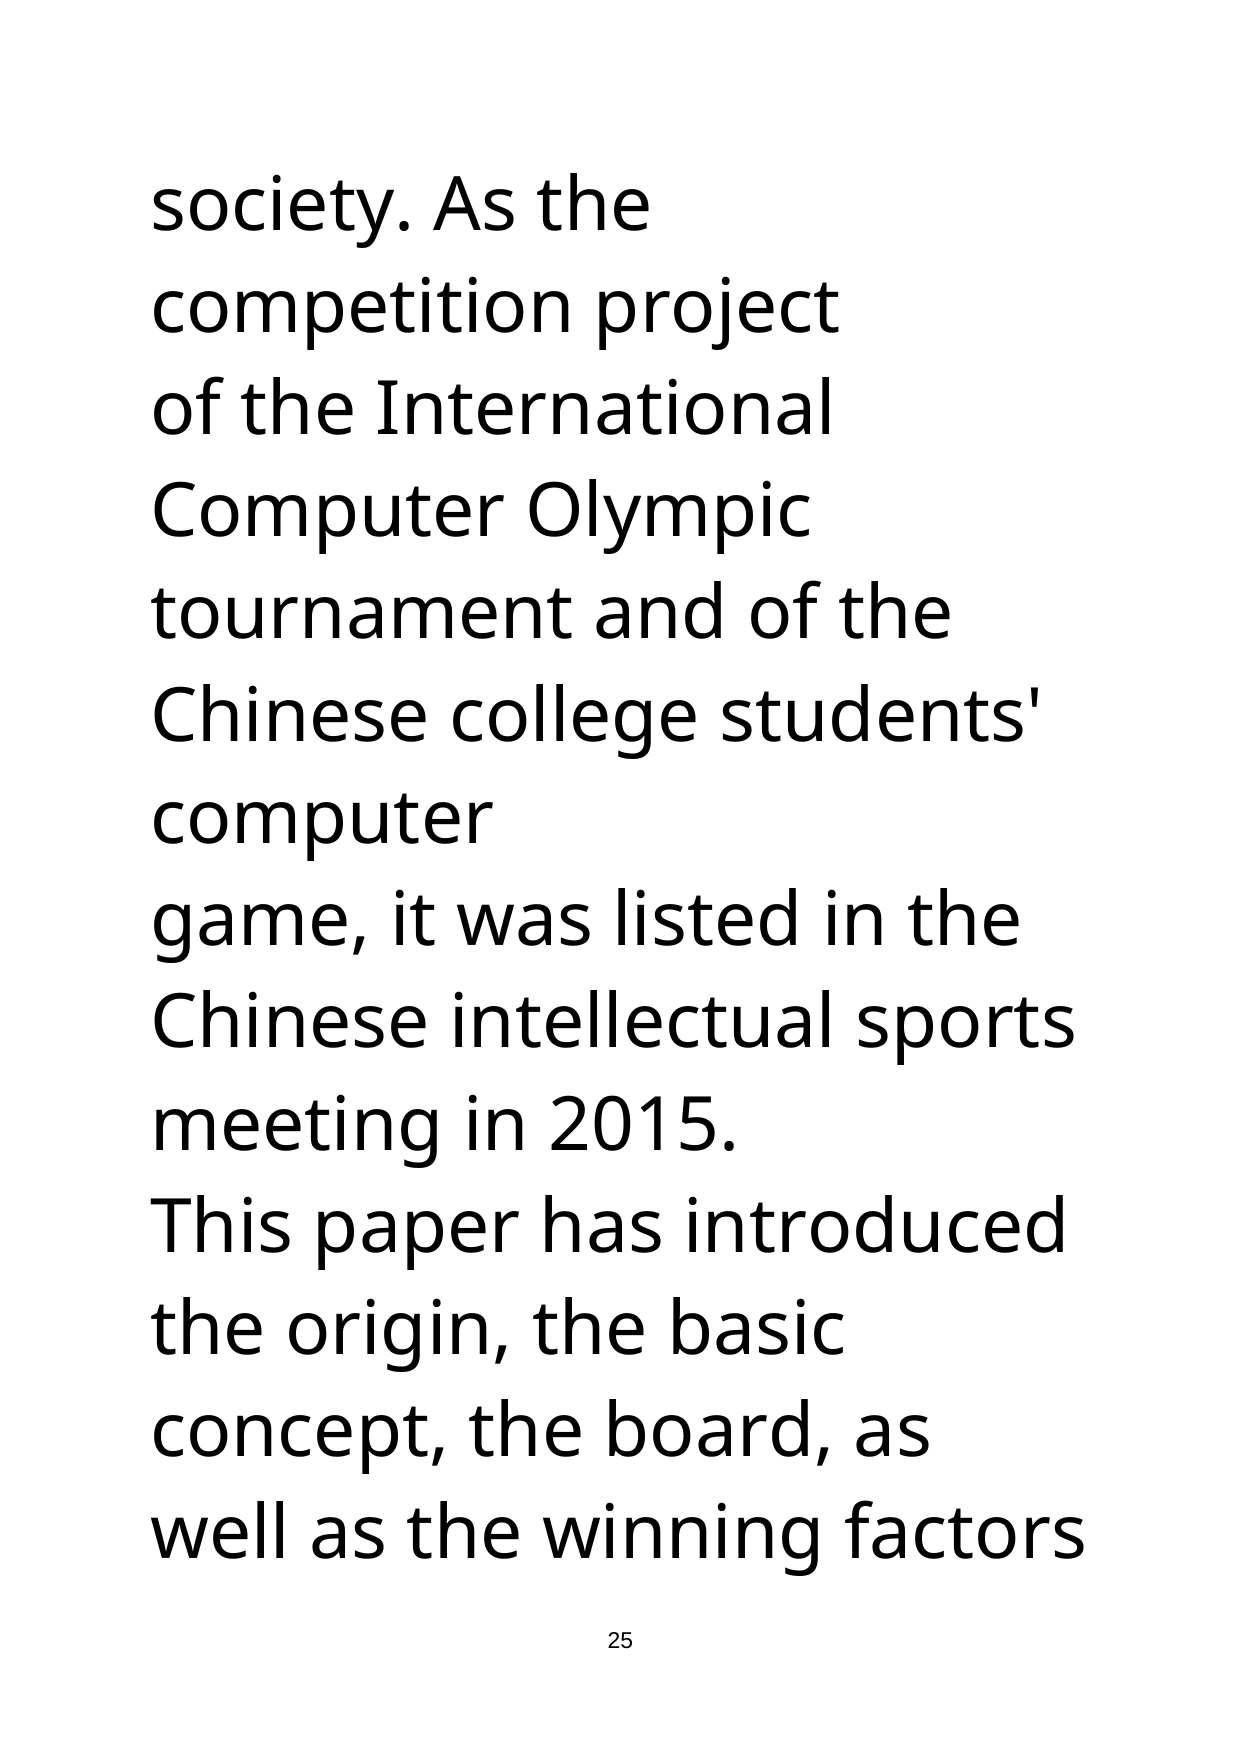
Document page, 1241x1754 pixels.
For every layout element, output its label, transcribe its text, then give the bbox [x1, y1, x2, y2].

text of the International Computer Olympic tournament and of the Chinese college students' computer [150, 354, 1090, 865]
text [150, 150, 1090, 354]
text This paper has introduced the origin, the basic concept, the board, as well as the winning factors [150, 1172, 1090, 1581]
text game, it was listed in the Chinese intellectual sports meeting in 2015. [150, 865, 1090, 1172]
